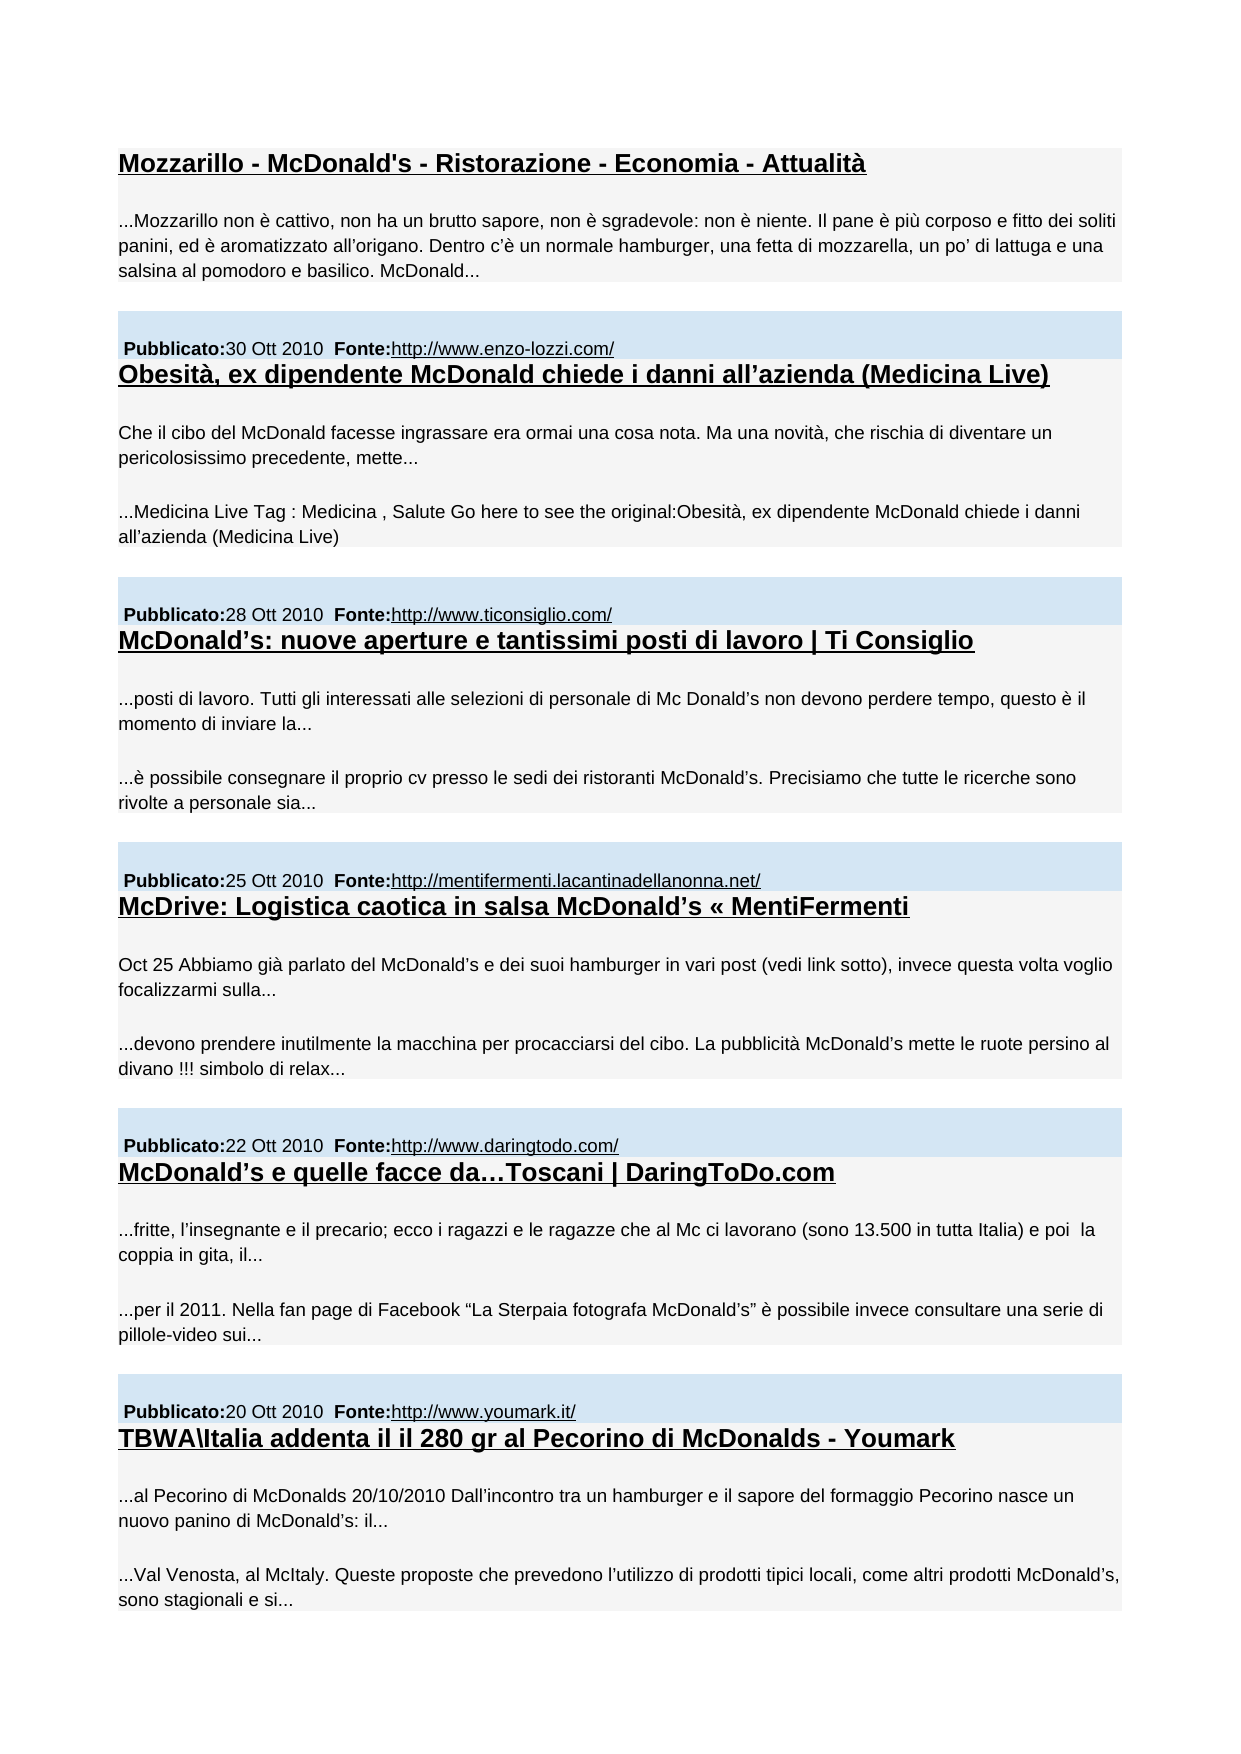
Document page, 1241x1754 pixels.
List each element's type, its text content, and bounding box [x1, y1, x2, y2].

subtitle TBWA\Italia addenta il il 280 gr al Pecorino di McDonalds - Youmark [118, 1423, 1122, 1452]
text Pubblicato:25 Ott 2010 Fonte:http://mentifermenti.lacantinadellanonna.net/ [118, 842, 1122, 891]
text ...Medicina Live Tag : Medicina , Salute Go here to see the original:Obesità, ex dipendente McDonald chiede i danni all’azienda (Medicina Live) [118, 497, 1122, 547]
text ...è possibile consegnare il proprio cv presso le sedi dei ristoranti McDonald’s. Precisiamo che tutte le ricerche sono rivolte a personale sia... [118, 763, 1122, 813]
subtitle McDonald’s: nuove aperture e tantissimi posti di lavoro | Ti Consiglio [118, 625, 1122, 655]
subtitle McDrive: Logistica caotica in salsa McDonald’s « MentiFermenti [118, 891, 1122, 921]
text ...devono prendere inutilmente la macchina per procacciarsi del cibo. La pubblicità McDonald’s mette le ruote persino al divano !!! simbolo di relax... [118, 1029, 1122, 1079]
text ...Val Venosta, al McItaly. Queste proposte che prevedono l’utilizzo di prodotti tipici locali, come altri prodotti McDonald’s, sono stagionali e si... [118, 1561, 1122, 1611]
subtitle McDonald’s e quelle facce da…Toscani | DaringToDo.com [118, 1157, 1122, 1187]
text ...fritte, l’insegnante e il precario; ecco i ragazzi e le ragazze che al Mc ci lavorano (sono 13.500 in tutta Italia) e poi la coppia in gita, il... [118, 1216, 1122, 1266]
text Pubblicato:20 Ott 2010 Fonte:http://www.youmark.it/ [118, 1374, 1122, 1423]
text ...Mozzarillo non è cattivo, non ha un brutto sapore, non è sgradevole: non è niente. Il pane è più corposo e fitto dei soliti panini, ed è aromatizzato all’origano. Dentro c’è un normale hamburger, una fetta di mozzarella, un po’ di lattuga e una salsina al pomodoro e basilico. McDonald... [118, 207, 1122, 282]
text Pubblicato:28 Ott 2010 Fonte:http://www.ticonsiglio.com/ [118, 577, 1122, 625]
text ...al Pecorino di McDonalds 20/10/2010 Dall’incontro tra un hamburger e il sapore del formaggio Pecorino nasce un nuovo panino di McDonald’s: il... [118, 1482, 1122, 1532]
text ...per il 2011. Nella fan page di Facebook “La Sterpaia fotografa McDonald’s” è possibile invece consultare una serie di pillole-video sui... [118, 1295, 1122, 1345]
subtitle Mozzarillo - McDonald's - Ristorazione - Economia - Attualità [118, 148, 1122, 177]
text Pubblicato:30 Ott 2010 Fonte:http://www.enzo-lozzi.com/ [118, 311, 1122, 359]
text Oct 25 Abbiamo già parlato del McDonald’s e dei suoi hamburger in vari post (vedi link sotto), invece questa volta voglio focalizzarmi sulla... [118, 950, 1122, 1000]
text ...posti di lavoro. Tutti gli interessati alle selezioni di personale di Mc Donald’s non devono perdere tempo, questo è il momento di inviare la... [118, 684, 1122, 734]
subtitle Obesità, ex dipendente McDonald chiede i danni all’azienda (Medicina Live) [118, 359, 1122, 389]
text Che il cibo del McDonald facesse ingrassare era ormai una cosa nota. Ma una novità, che rischia di diventare un pericolosissimo precedente, mette... [118, 418, 1122, 468]
text Pubblicato:22 Ott 2010 Fonte:http://www.daringtodo.com/ [118, 1108, 1122, 1157]
